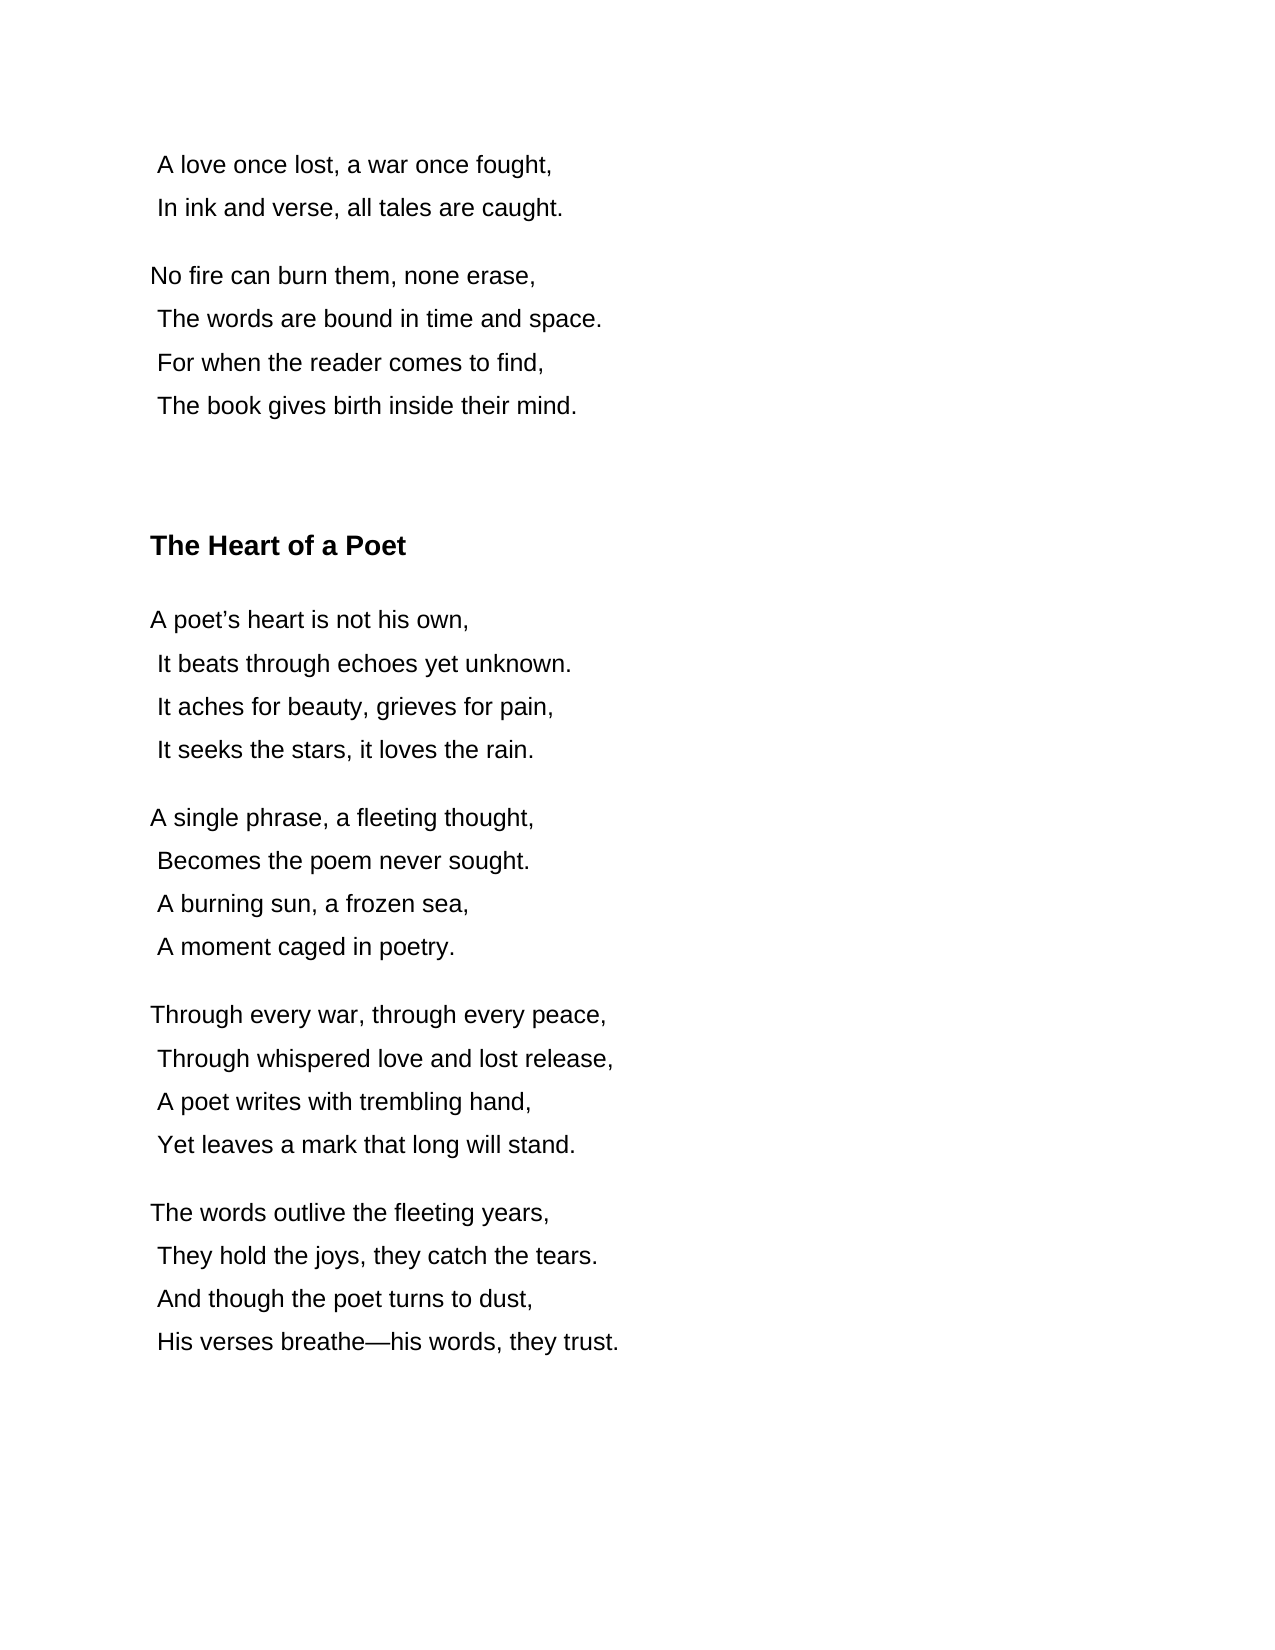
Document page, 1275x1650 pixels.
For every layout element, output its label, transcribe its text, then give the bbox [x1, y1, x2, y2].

text No fire can burn them, none erase, The words are bound in time and space. For when the reader comes to find, The book gives birth inside their mind. [150, 261, 1125, 419]
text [150, 150, 1125, 222]
text A poet’s heart is not his own, It beats through echoes yet unknown. It aches for beauty, grieves for pain, It seeks the stars, it loves the rain. [150, 606, 1125, 764]
subtitle The Heart of a Poet [150, 529, 1125, 561]
text The words outlive the fleeting years, They hold the joys, they catch the tears. And though the poet turns to dust, His verses breathe—his words, they trust. [150, 1198, 1125, 1356]
text A single phrase, a fleeting thought, Becomes the poem never sought. A burning sun, a frozen sea, A moment caged in poetry. [150, 803, 1125, 961]
text Through every war, through every peace, Through whispered love and lost release, A poet writes with trembling hand, Yet leaves a mark that long will stand. [150, 1001, 1125, 1159]
